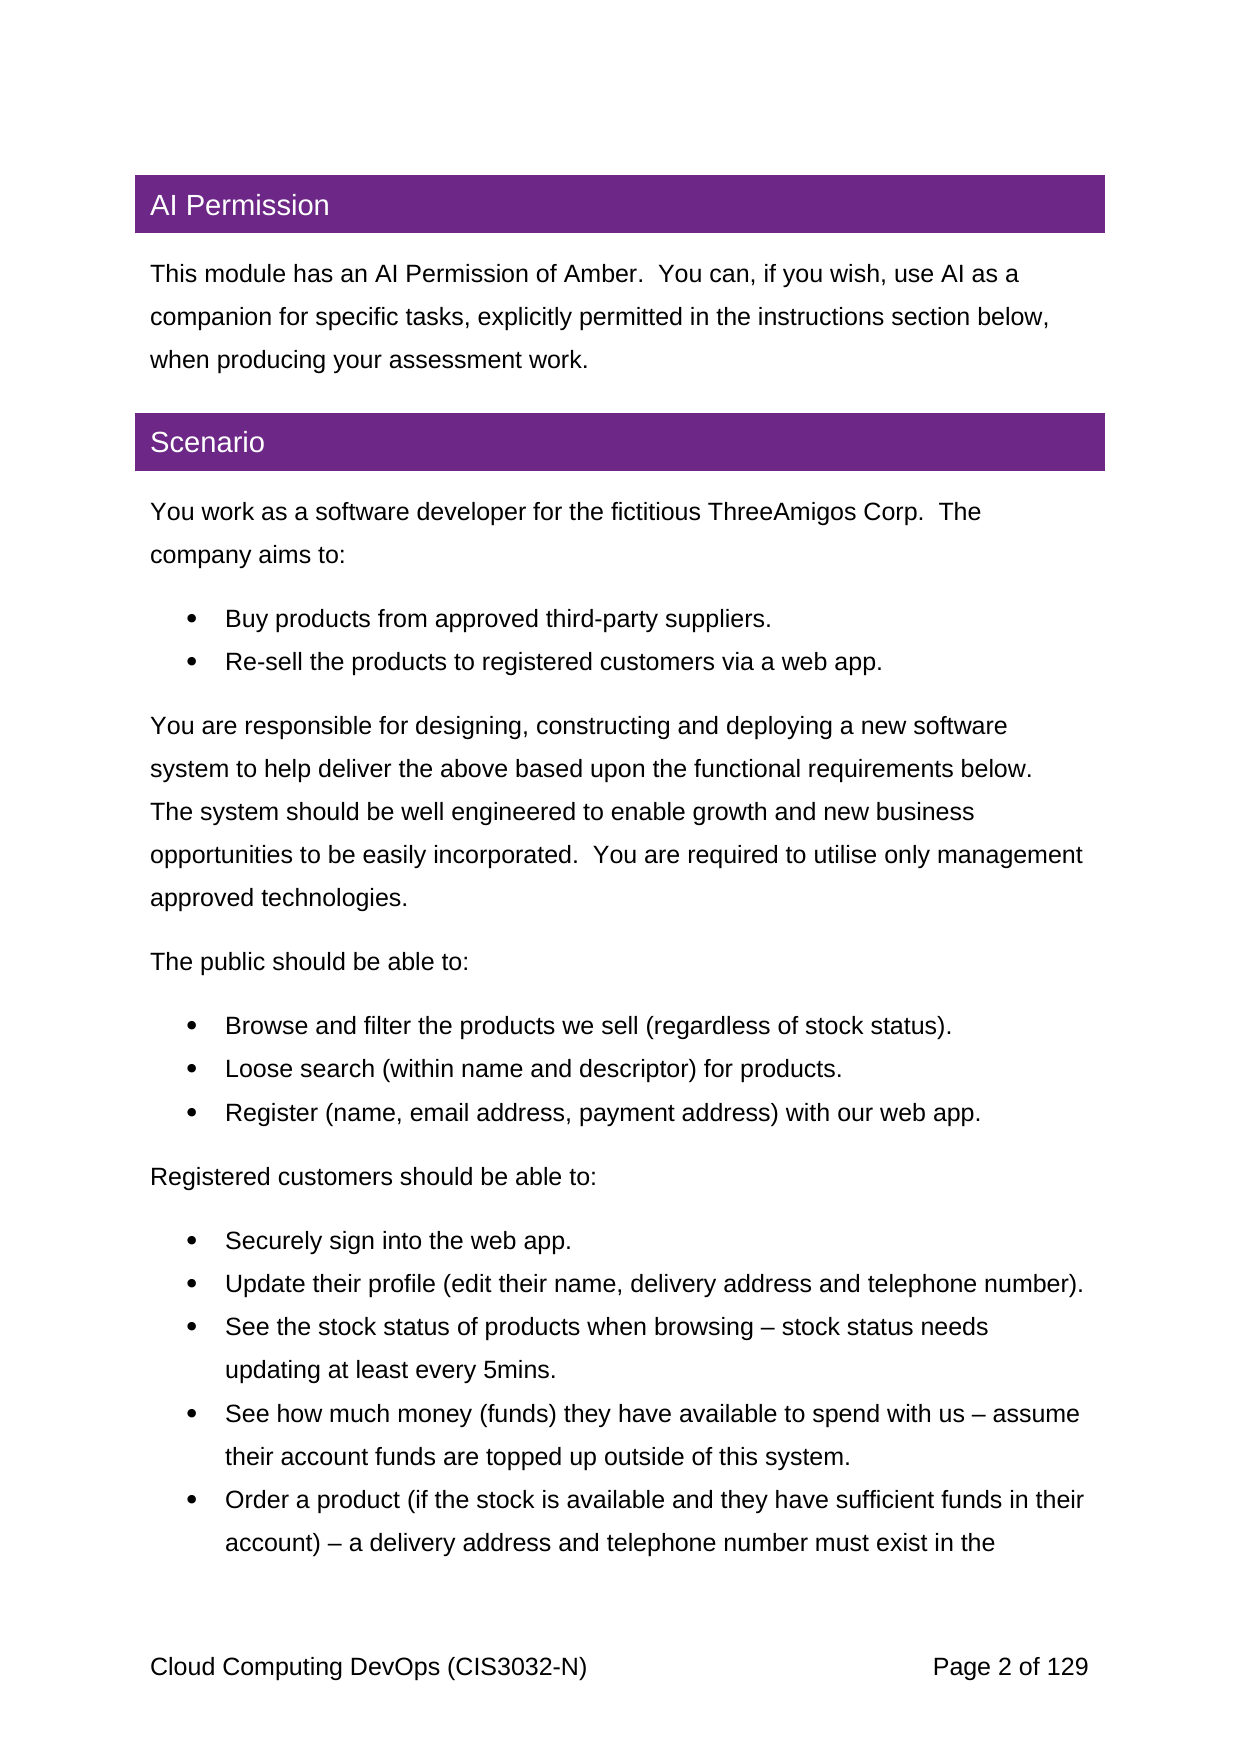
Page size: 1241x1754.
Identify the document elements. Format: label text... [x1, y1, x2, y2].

list Re-sell the products to registered customers via a web app. [187, 647, 1090, 676]
list See how much money (funds) they have available to spend with us – assume their account funds are topped up outside of this system. [187, 1398, 1090, 1471]
subtitle Scenario [142, 419, 1098, 465]
text This module has an AI Permission of Amber. You can, if you wish, use AI as a companion for specific tasks, explicitly permitted in the instructions section below, when producing your assessment work. [150, 258, 1090, 373]
text You are responsible for designing, constructing and deploying a new software system to help deliver the above based upon the functional requirements below. The system should be well engineered to enable growth and new business opportunities to be easily incorporated. You are required to utilise only management approved technologies. [150, 711, 1090, 912]
subtitle AI Permission [142, 181, 1098, 227]
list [187, 1485, 1090, 1557]
text You work as a software developer for the fictitious ThreeAmigos Corp. The company aims to: [150, 496, 1090, 568]
list See the stock status of products when browsing – stock status needs updating at least every 5mins. [187, 1312, 1090, 1384]
list Loose search (within name and descriptor) for products. [187, 1054, 1090, 1083]
list Browse and filter the products we sell (regardless of stock status). [187, 1011, 1090, 1040]
text Registered customers should be able to: [150, 1162, 1090, 1191]
list Update their profile (edit their name, delivery address and telephone number). [187, 1269, 1090, 1298]
list Buy products from approved third-party suppliers. [187, 603, 1090, 632]
list Register (name, email address, payment address) with our web app. [187, 1098, 1090, 1127]
list Securely sign into the web app. [187, 1226, 1090, 1254]
text The public should be able to: [150, 947, 1090, 976]
